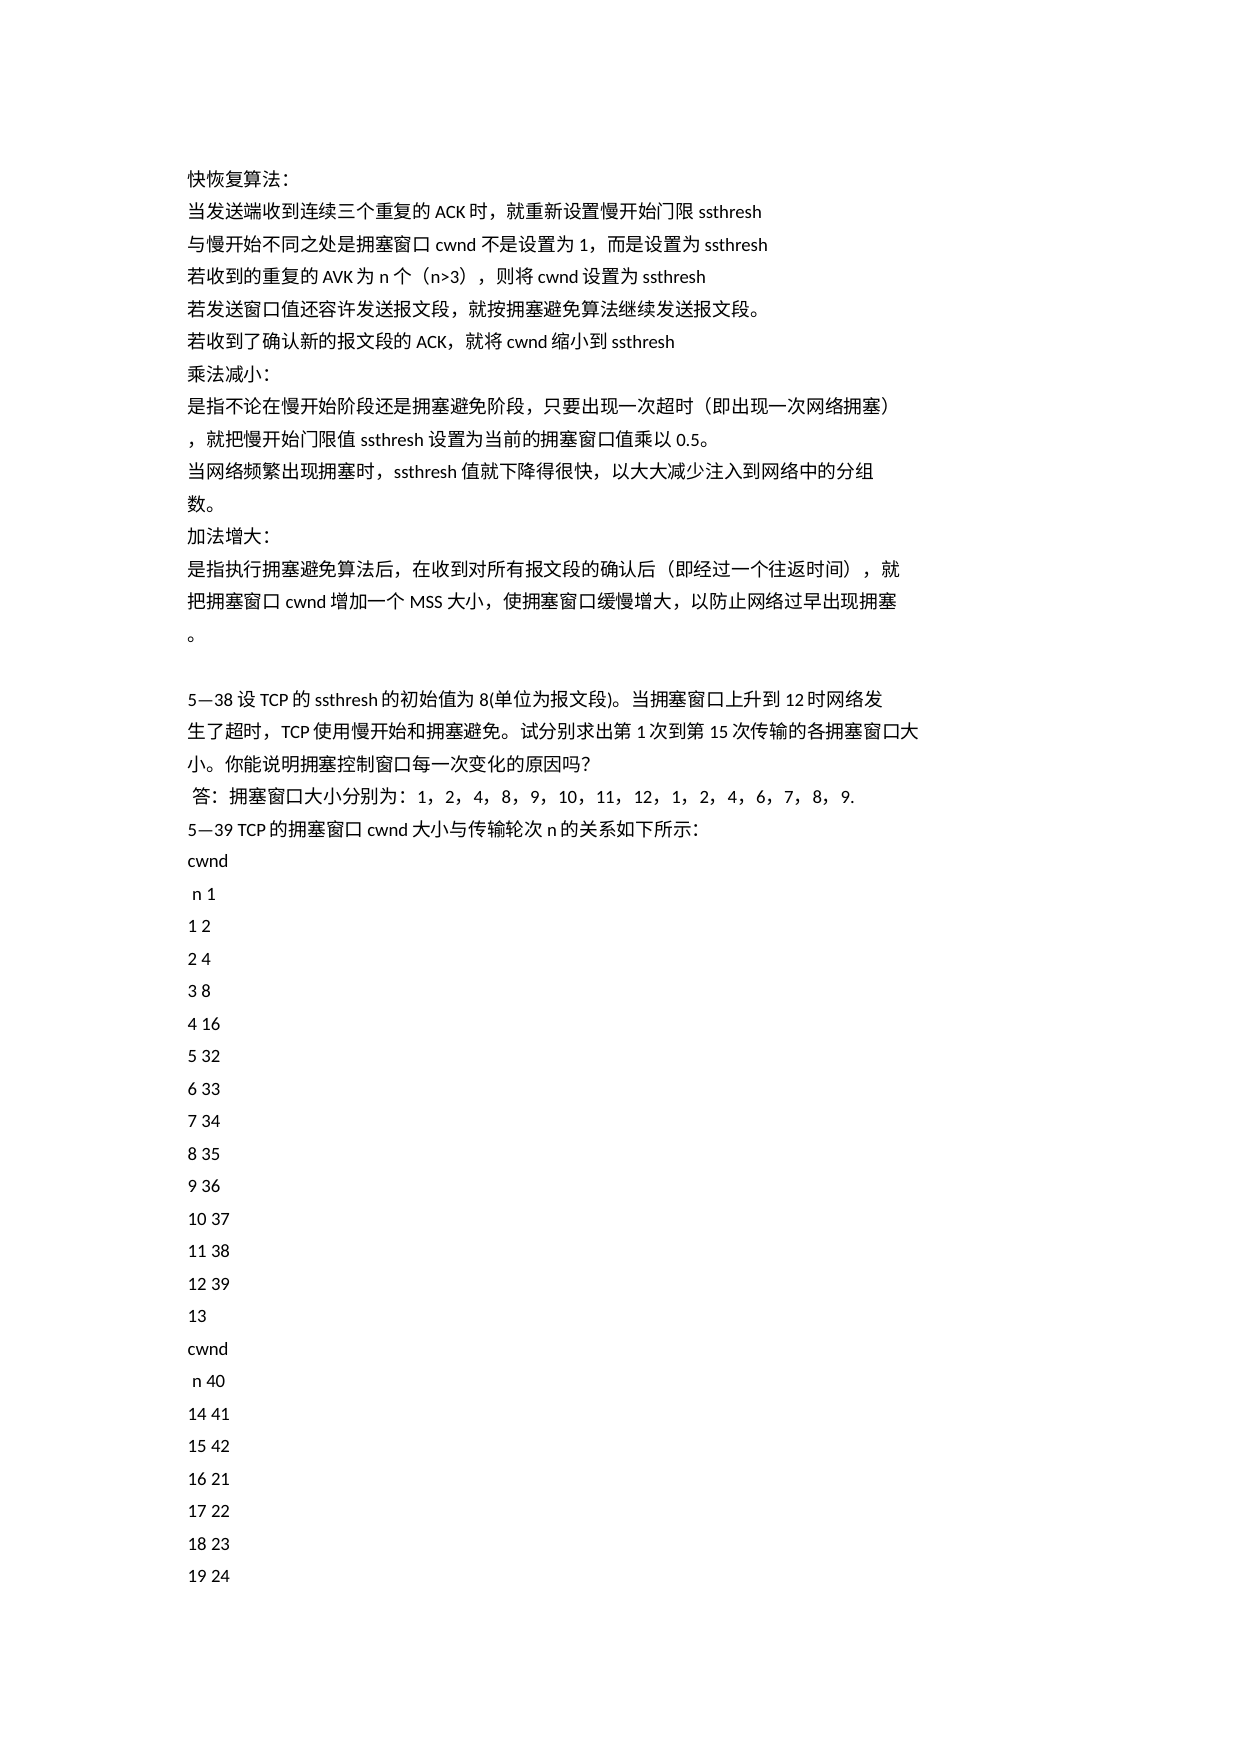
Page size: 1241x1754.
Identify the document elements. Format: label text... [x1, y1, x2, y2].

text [187, 162, 1053, 422]
text 生了超时，TCP使用慢开始和拥塞避免。试分别求出第1次到第15次传输的各拥塞窗口大 [187, 714, 1053, 747]
text ，就把慢开始门限值 ssthresh 设置为当前的拥塞窗口值乘以 0.5。 当网络频繁出现拥塞时，ssthresh 值就下降得很快，以大大减少注入到网络中的分组 [187, 422, 1053, 487]
text 小。你能说明拥塞控制窗口每一次变化的原因吗？ 答：拥塞窗口大小分别为：1，2，4，8，9，10，11，12，1，2，4，6，7，8，9. [187, 747, 1053, 812]
text 数。 加法增大： 是指执行拥塞避免算法后，在收到对所有报文段的确认后（即经过一个往返时间），就 [187, 487, 1053, 584]
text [187, 812, 1053, 1592]
text 。 5—38 设TCP的ssthresh的初始值为8(单位为报文段)。当拥塞窗口上升到12时网络发 [187, 617, 1053, 714]
text 把拥塞窗口 cwnd增加一个 MSS 大小，使拥塞窗口缓慢增大，以防止网络过早出现拥塞 [187, 584, 1053, 617]
